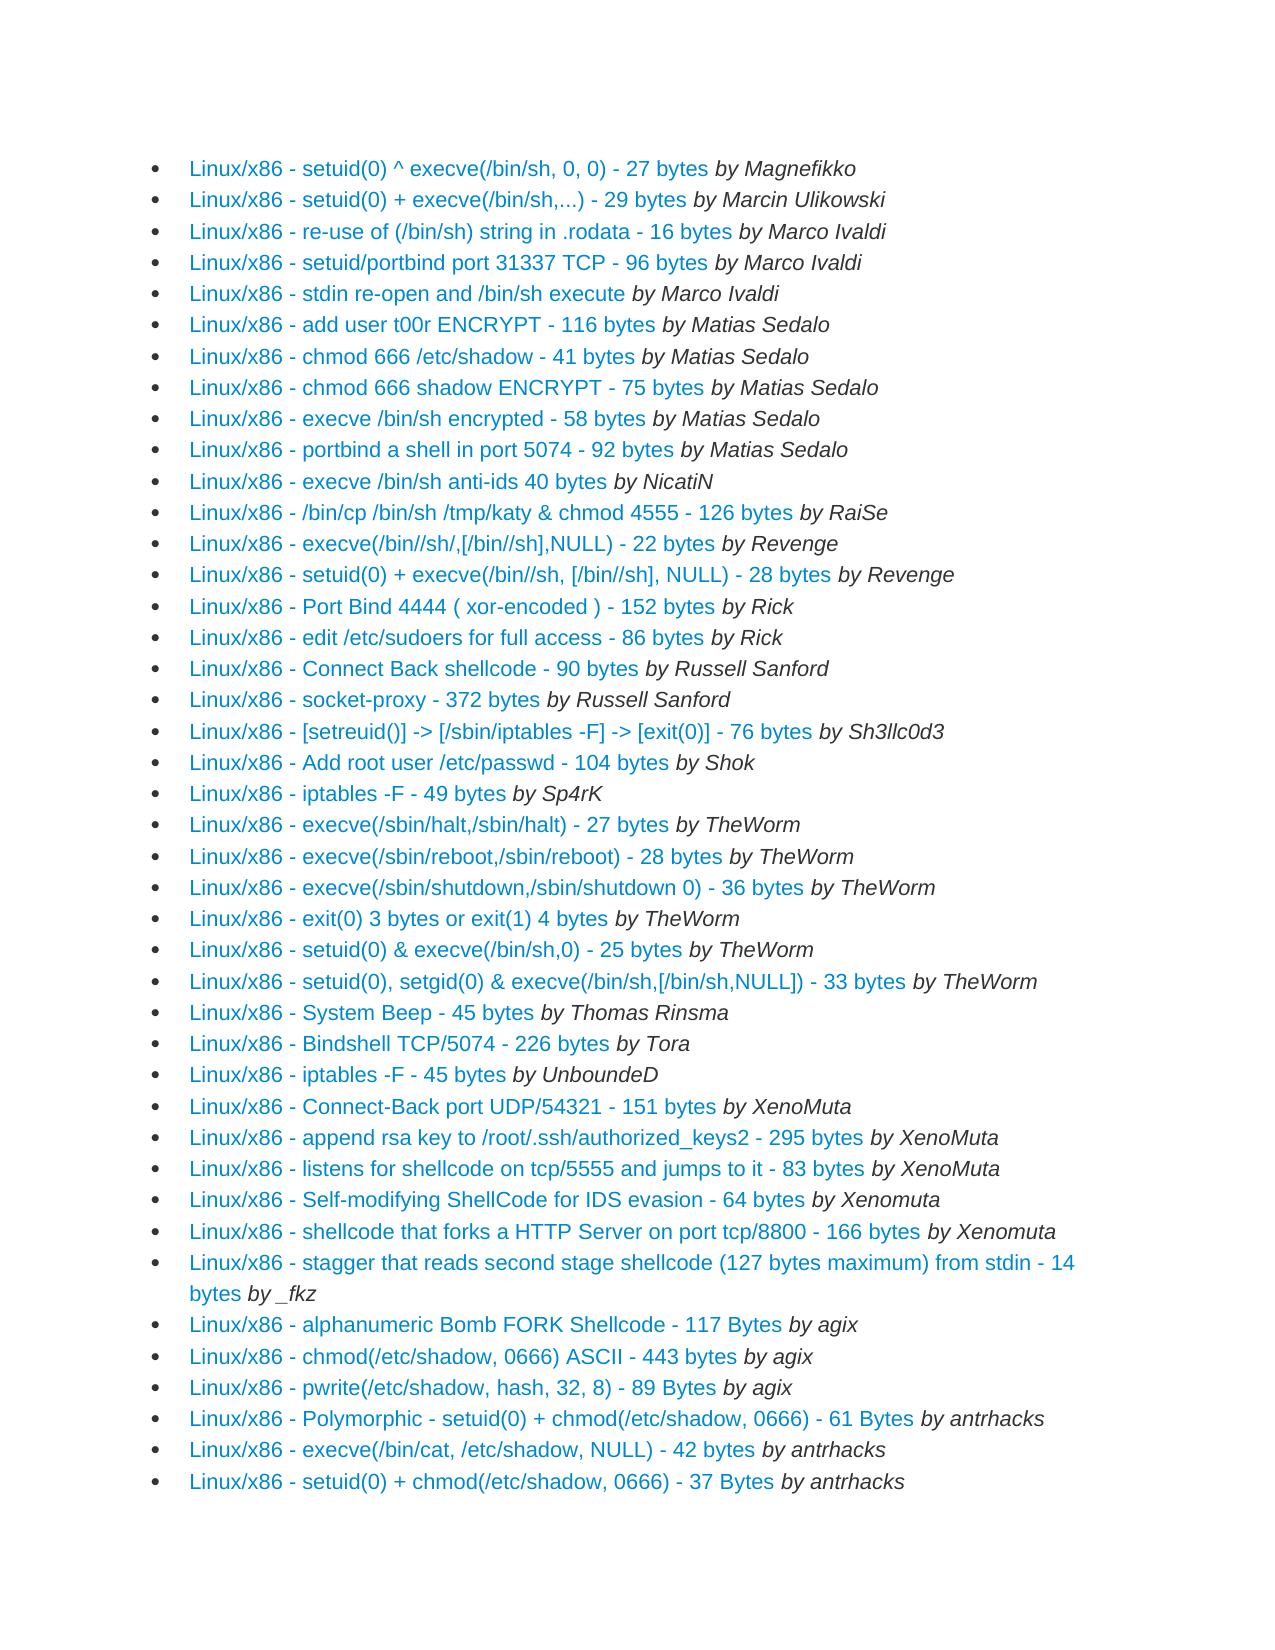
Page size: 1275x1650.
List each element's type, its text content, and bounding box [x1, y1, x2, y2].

list Linux/x86 - iptables -F - 45 bytes by UnboundeD [152, 1056, 1125, 1087]
list Linux/x86 - execve(/sbin/halt,/sbin/halt) - 27 bytes by TheWorm [152, 806, 1125, 837]
list Linux/x86 - setuid(0) + execve(/bin//sh, [/bin//sh], NULL) - 28 bytes by Revenge [152, 556, 1125, 587]
list Linux/x86 - Polymorphic - setuid(0) + chmod(/etc/shadow, 0666) - 61 Bytes by antrhacks [152, 1400, 1125, 1431]
list Linux/x86 - chmod 666 shadow ENCRYPT - 75 bytes by Matias Sedalo [152, 369, 1125, 400]
list Linux/x86 - add user t00r ENCRYPT - 116 bytes by Matias Sedalo [152, 306, 1125, 337]
list Linux/x86 - listens for shellcode on tcp/5555 and jumps to it - 83 bytes by XenoMuta [152, 1150, 1125, 1181]
list Linux/x86 - setuid(0) + chmod(/etc/shadow, 0666) - 37 Bytes by antrhacks [152, 1462, 1125, 1494]
list Linux/x86 - portbind a shell in port 5074 - 92 bytes by Matias Sedalo [152, 431, 1125, 462]
list Linux/x86 - socket-proxy - 372 bytes by Russell Sanford [152, 681, 1125, 712]
list Linux/x86 - execve /bin/sh encrypted - 58 bytes by Matias Sedalo [152, 400, 1125, 431]
list Linux/x86 - chmod(/etc/shadow, 0666) ASCII - 443 bytes by agix [152, 1337, 1125, 1369]
list Linux/x86 - execve(/sbin/shutdown,/sbin/shutdown 0) - 36 bytes by TheWorm [152, 869, 1125, 900]
list Linux/x86 - append rsa key to /root/.ssh/authorized_keys2 - 295 bytes by XenoMuta [152, 1119, 1125, 1150]
list Linux/x86 - setuid(0) & execve(/bin/sh,0) - 25 bytes by TheWorm [152, 931, 1125, 962]
list Linux/x86 - Port Bind 4444 ( xor-encoded ) - 152 bytes by Rick [152, 587, 1125, 619]
list Linux/x86 - edit /etc/sudoers for full access - 86 bytes by Rick [152, 619, 1125, 650]
list Linux/x86 - setuid(0), setgid(0) & execve(/bin/sh,[/bin/sh,NULL]) - 33 bytes by TheWorm [152, 962, 1125, 994]
list Linux/x86 - re-use of (/bin/sh) string in .rodata - 16 bytes by Marco Ivaldi [152, 212, 1125, 244]
list Linux/x86 - stdin re-open and /bin/sh execute by Marco Ivaldi [152, 275, 1125, 306]
list Linux/x86 - [setreuid()] -> [/sbin/iptables -F] -> [exit(0)] - 76 bytes by Sh3llc0d3 [152, 712, 1125, 744]
list Linux/x86 - setuid(0) ^ execve(/bin/sh, 0, 0) - 27 bytes by Magnefikko [152, 150, 1125, 181]
list Linux/x86 - setuid/portbind port 31337 TCP - 96 bytes by Marco Ivaldi [152, 244, 1125, 275]
list Linux/x86 - execve(/sbin/reboot,/sbin/reboot) - 28 bytes by TheWorm [152, 837, 1125, 869]
list Linux/x86 - setuid(0) + execve(/bin/sh,...) - 29 bytes by Marcin Ulikowski [152, 181, 1125, 212]
list Linux/x86 - shellcode that forks a HTTP Server on port tcp/8800 - 166 bytes by Xenomuta [152, 1212, 1125, 1244]
list Linux/x86 - execve(/bin//sh/,[/bin//sh],NULL) - 22 bytes by Revenge [152, 525, 1125, 556]
list Linux/x86 - chmod 666 /etc/shadow - 41 bytes by Matias Sedalo [152, 337, 1125, 369]
list Linux/x86 - Self-modifying ShellCode for IDS evasion - 64 bytes by Xenomuta [152, 1181, 1125, 1212]
list Linux/x86 - Connect Back shellcode - 90 bytes by Russell Sanford [152, 650, 1125, 681]
list Linux/x86 - pwrite(/etc/shadow, hash, 32, 8) - 89 Bytes by agix [152, 1369, 1125, 1400]
list Linux/x86 - /bin/cp /bin/sh /tmp/katy & chmod 4555 - 126 bytes by RaiSe [152, 494, 1125, 525]
list Linux/x86 - alphanumeric Bomb FORK Shellcode - 117 Bytes by agix [152, 1306, 1125, 1337]
list Linux/x86 - Bindshell TCP/5074 - 226 bytes by Tora [152, 1025, 1125, 1056]
list Linux/x86 - Add root user /etc/passwd - 104 bytes by Shok [152, 744, 1125, 775]
list Linux/x86 - iptables -F - 49 bytes by Sp4rK [152, 775, 1125, 806]
list Linux/x86 - execve /bin/sh anti-ids 40 bytes by NicatiN [152, 462, 1125, 494]
list Linux/x86 - stagger that reads second stage shellcode (127 bytes maximum) from stdin - 14 bytes by _fkz [152, 1244, 1125, 1306]
list Linux/x86 - execve(/bin/cat, /etc/shadow, NULL) - 42 bytes by antrhacks [152, 1431, 1125, 1462]
list Linux/x86 - Connect-Back port UDP/54321 - 151 bytes by XenoMuta [152, 1087, 1125, 1119]
list Linux/x86 - System Beep - 45 bytes by Thomas Rinsma [152, 994, 1125, 1025]
list Linux/x86 - exit(0) 3 bytes or exit(1) 4 bytes by TheWorm [152, 900, 1125, 931]
